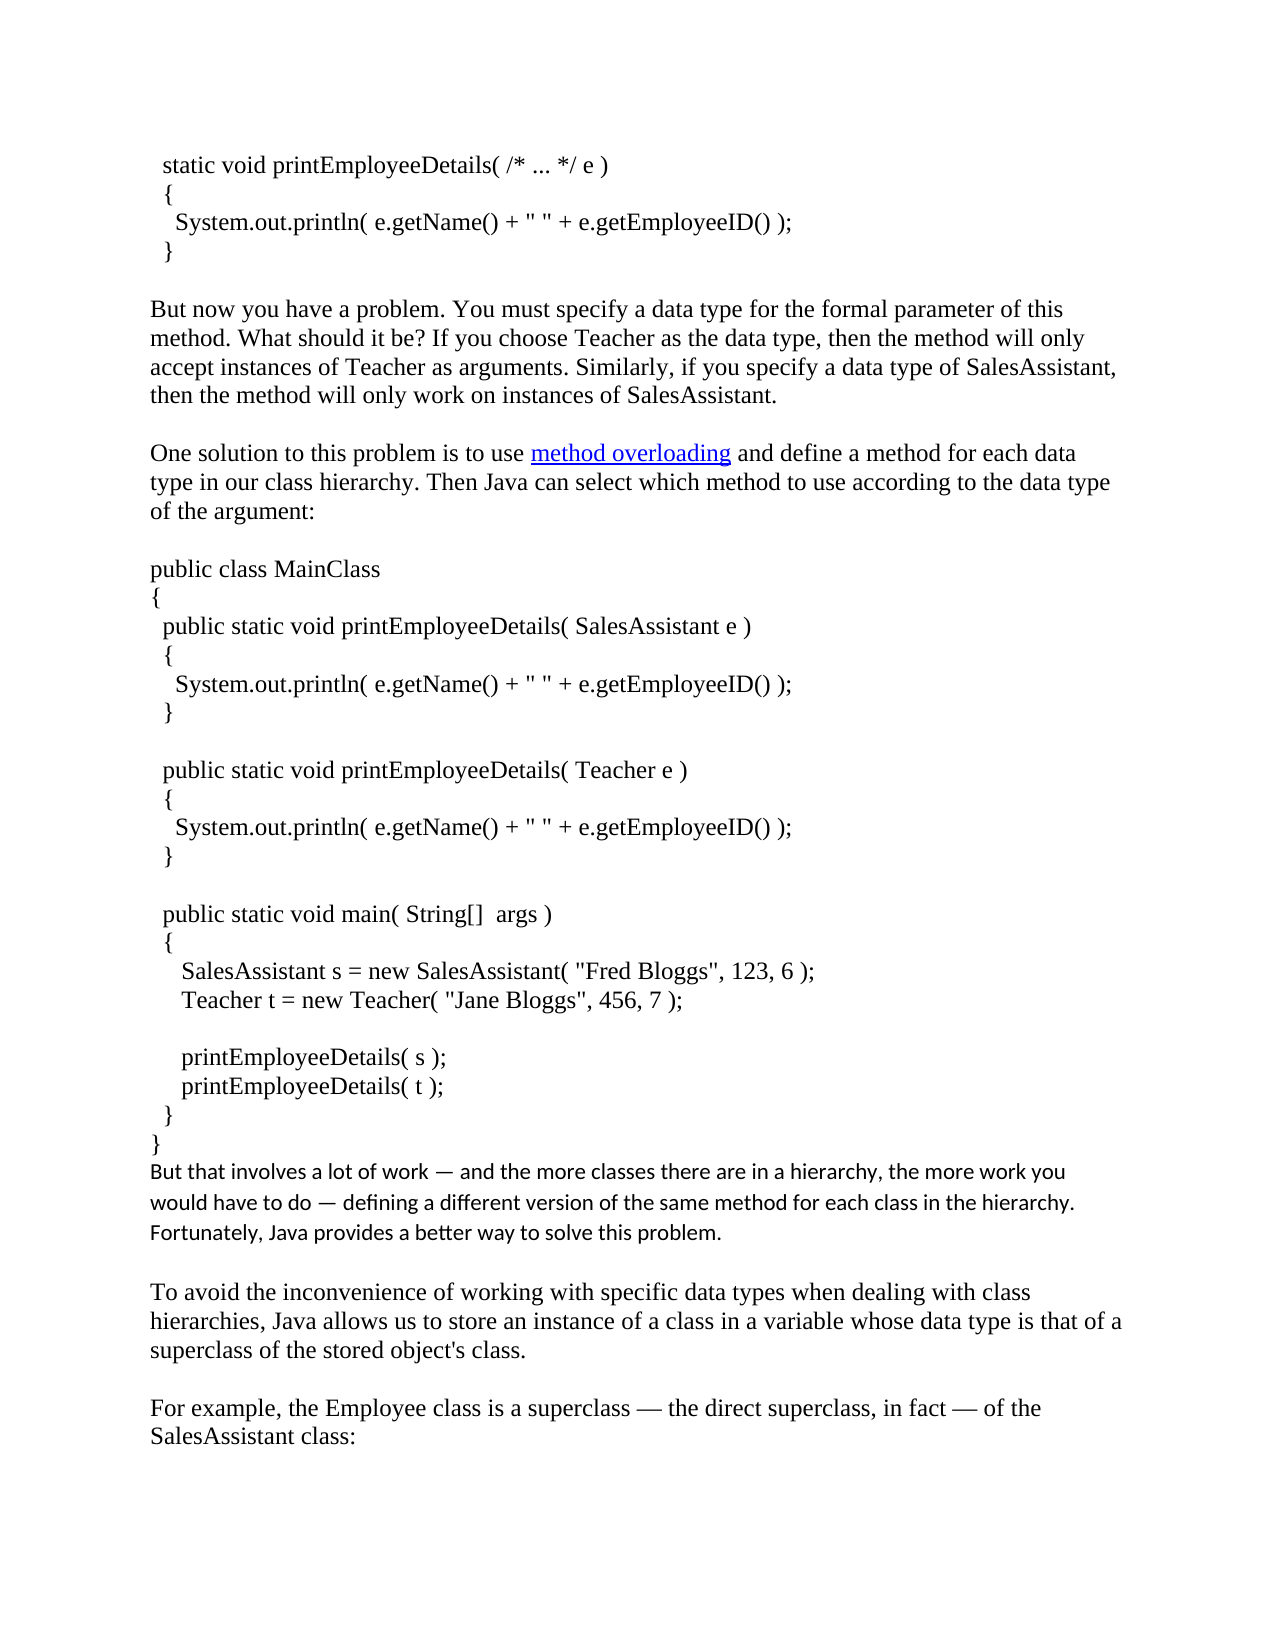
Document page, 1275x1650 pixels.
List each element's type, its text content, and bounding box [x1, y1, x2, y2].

text But that involves a lot of work — and the more classes there are in a hierarchy, the more work you would have to do — defining a different version of the same method for each class in the hierarchy. Fortunately, Java provides a better way to solve this problem. [150, 1157, 1125, 1246]
text One solution to this problem is to use method overloading and define a method for each data type in our class hierarchy. Then Java can select which method to use according to the data type of the argument: [150, 438, 1125, 524]
text For example, the Employee class is a superclass — the direct superclass, in fact — of the SalesAssistant class: [150, 1393, 1125, 1450]
text To avoid the inconvenience of working with specific data types when dealing with class hierarchies, Java allows us to store an instance of a class in a variable whose data type is that of a superclass of the stored object's class. [150, 1277, 1125, 1363]
text But now you have a problem. You must specify a data type for the formal parameter of this method. What should it be? If you choose Teacher as the data type, then the method will only accept instances of Teacher as arguments. Similarly, if you specify a data type of SalesAssistant, then the method will only work on instances of SalesAssistant. [150, 294, 1125, 409]
text public class MainClass { public static void printEmployeeDetails( SalesAssistant e ) { System.out.println( e.getName() + " " + e.getEmployeeID() ); } public static void printEmployeeDetails( Teacher e ) { System.out.println( e.getName() + " " + e.getEmployeeID() ); } public static void main( String[] args ) { SalesAssistant s = new SalesAssistant( "Fred Bloggs", 123, 6 ); Teacher t = new Teacher( "Jane Bloggs", 456, 7 ); printEmployeeDetails( s ); printEmployeeDetails( t ); } } [150, 554, 1125, 1157]
text static void printEmployeeDetails( /* ... */ e ) { System.out.println( e.getName() + " " + e.getEmployeeID() ); } [150, 150, 1125, 265]
